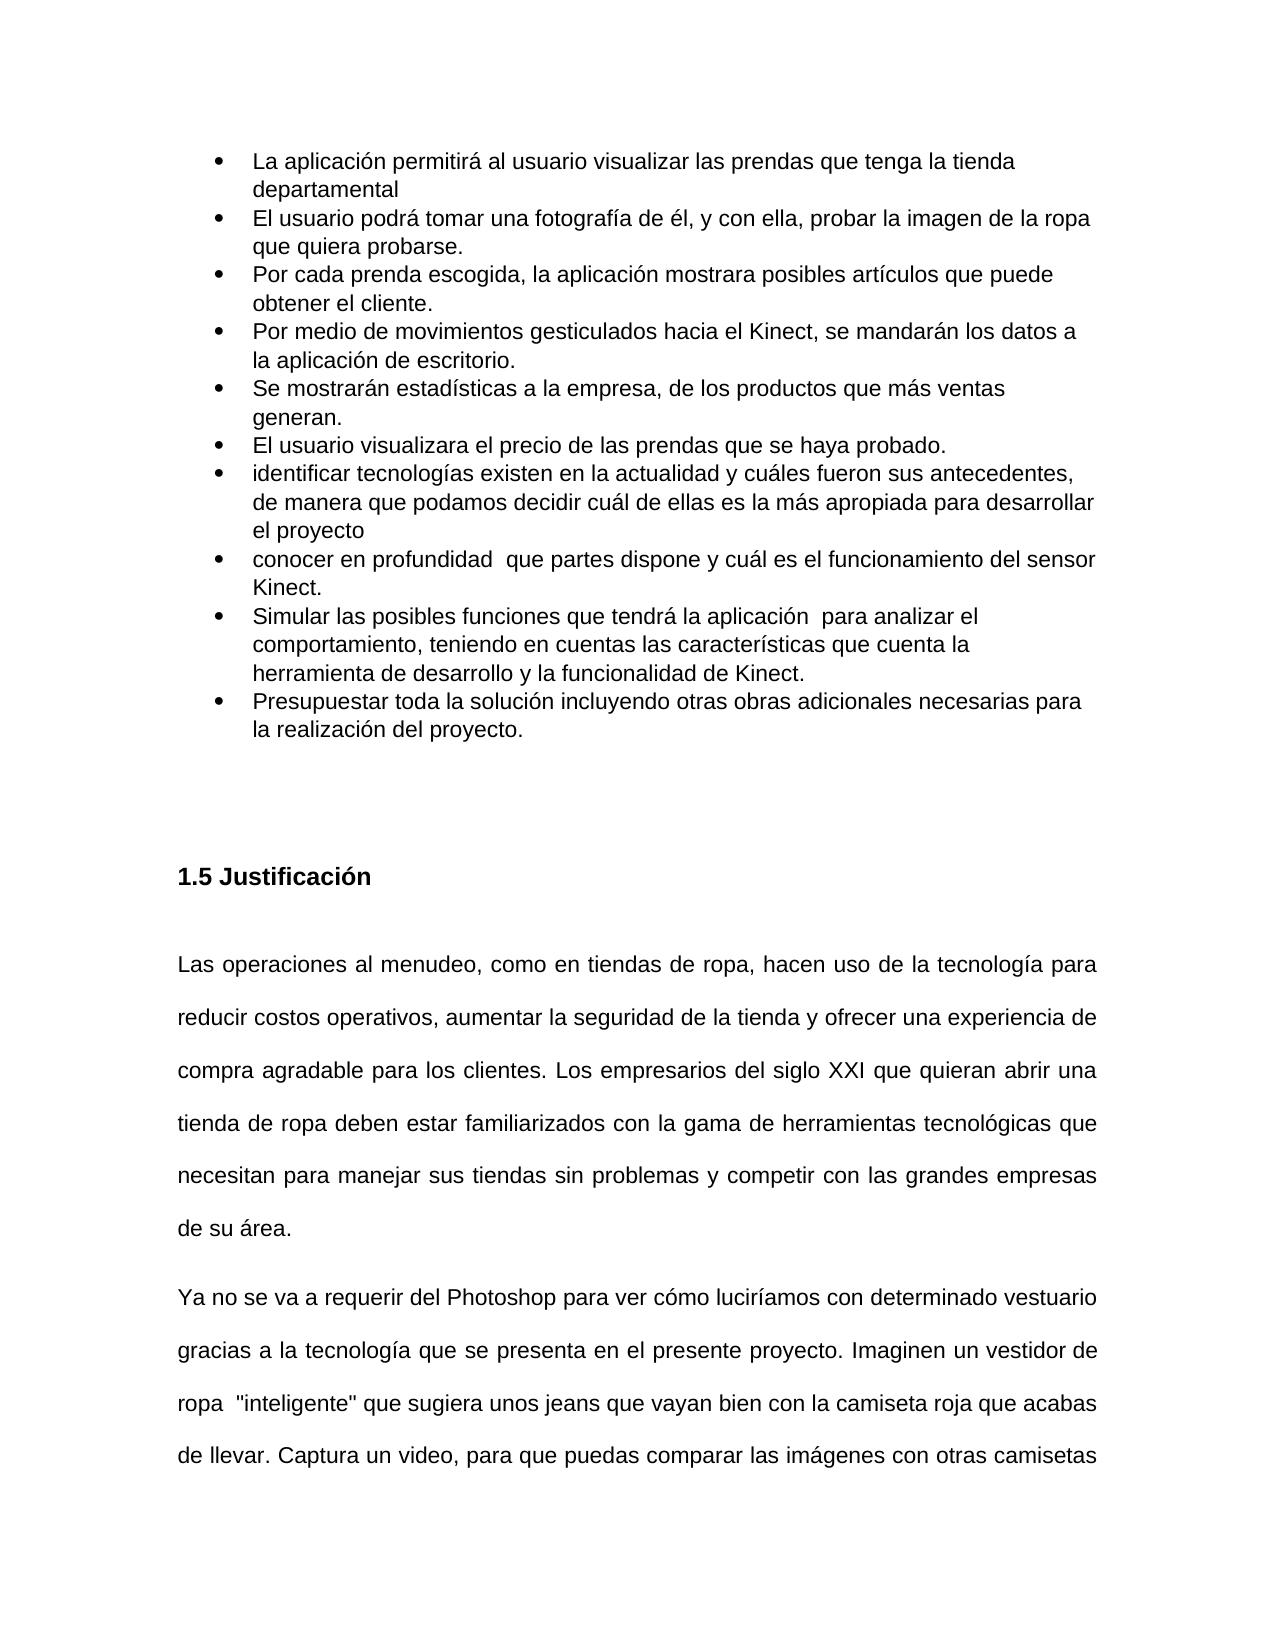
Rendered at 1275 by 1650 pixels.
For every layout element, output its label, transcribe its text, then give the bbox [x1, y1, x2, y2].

list Presupuestar toda la solución incluyendo otras obras adicionales necesarias para la realización del proyecto. [215, 688, 1098, 743]
list El usuario visualizara el precio de las prendas que se haya probado. [215, 432, 1098, 458]
list Simular las posibles funciones que tendrá la aplicación para analizar el comportamiento, teniendo en cuentas las características que cuenta la herramienta de desarrollo y la funcionalidad de Kinect. [215, 603, 1098, 686]
text Las operaciones al menudeo, como en tiendas de ropa, hacen uso de la tecnología para reducir costos operativos, aumentar la seguridad de la tienda y ofrecer una experiencia de compra agradable para los clientes. Los empresarios del siglo XXI que quieran abrir una tienda de ropa deben estar familiarizados con la gama de herramientas tecnológicas que necesitan para manejar sus tiendas sin problemas y competir con las grandes empresas de su área. [177, 951, 1098, 1241]
list Por medio de movimientos gesticulados hacia el Kinect, se mandarán los datos a la aplicación de escritorio. [215, 318, 1098, 373]
list La aplicación permitirá al usuario visualizar las prendas que tenga la tienda departamental [215, 148, 1098, 202]
list Por cada prenda escogida, la aplicación mostrara posibles artículos que puede obtener el cliente. [215, 261, 1098, 316]
list conocer en profundidad que partes dispone y cuál es el funcionamiento del sensor Kinect. [215, 546, 1098, 601]
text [177, 1284, 1098, 1469]
subtitle 1.5 Justificación [177, 862, 1098, 891]
list identificar tecnologías existen en la actualidad y cuáles fueron sus antecedentes, de manera que podamos decidir cuál de ellas es la más apropiada para desarrollar el proyecto [215, 460, 1098, 544]
list El usuario podrá tomar una fotografía de él, y con ella, probar la imagen de la ropa que quiera probarse. [215, 204, 1098, 259]
list Se mostrarán estadísticas a la empresa, de los productos que más ventas generan. [215, 375, 1098, 430]
